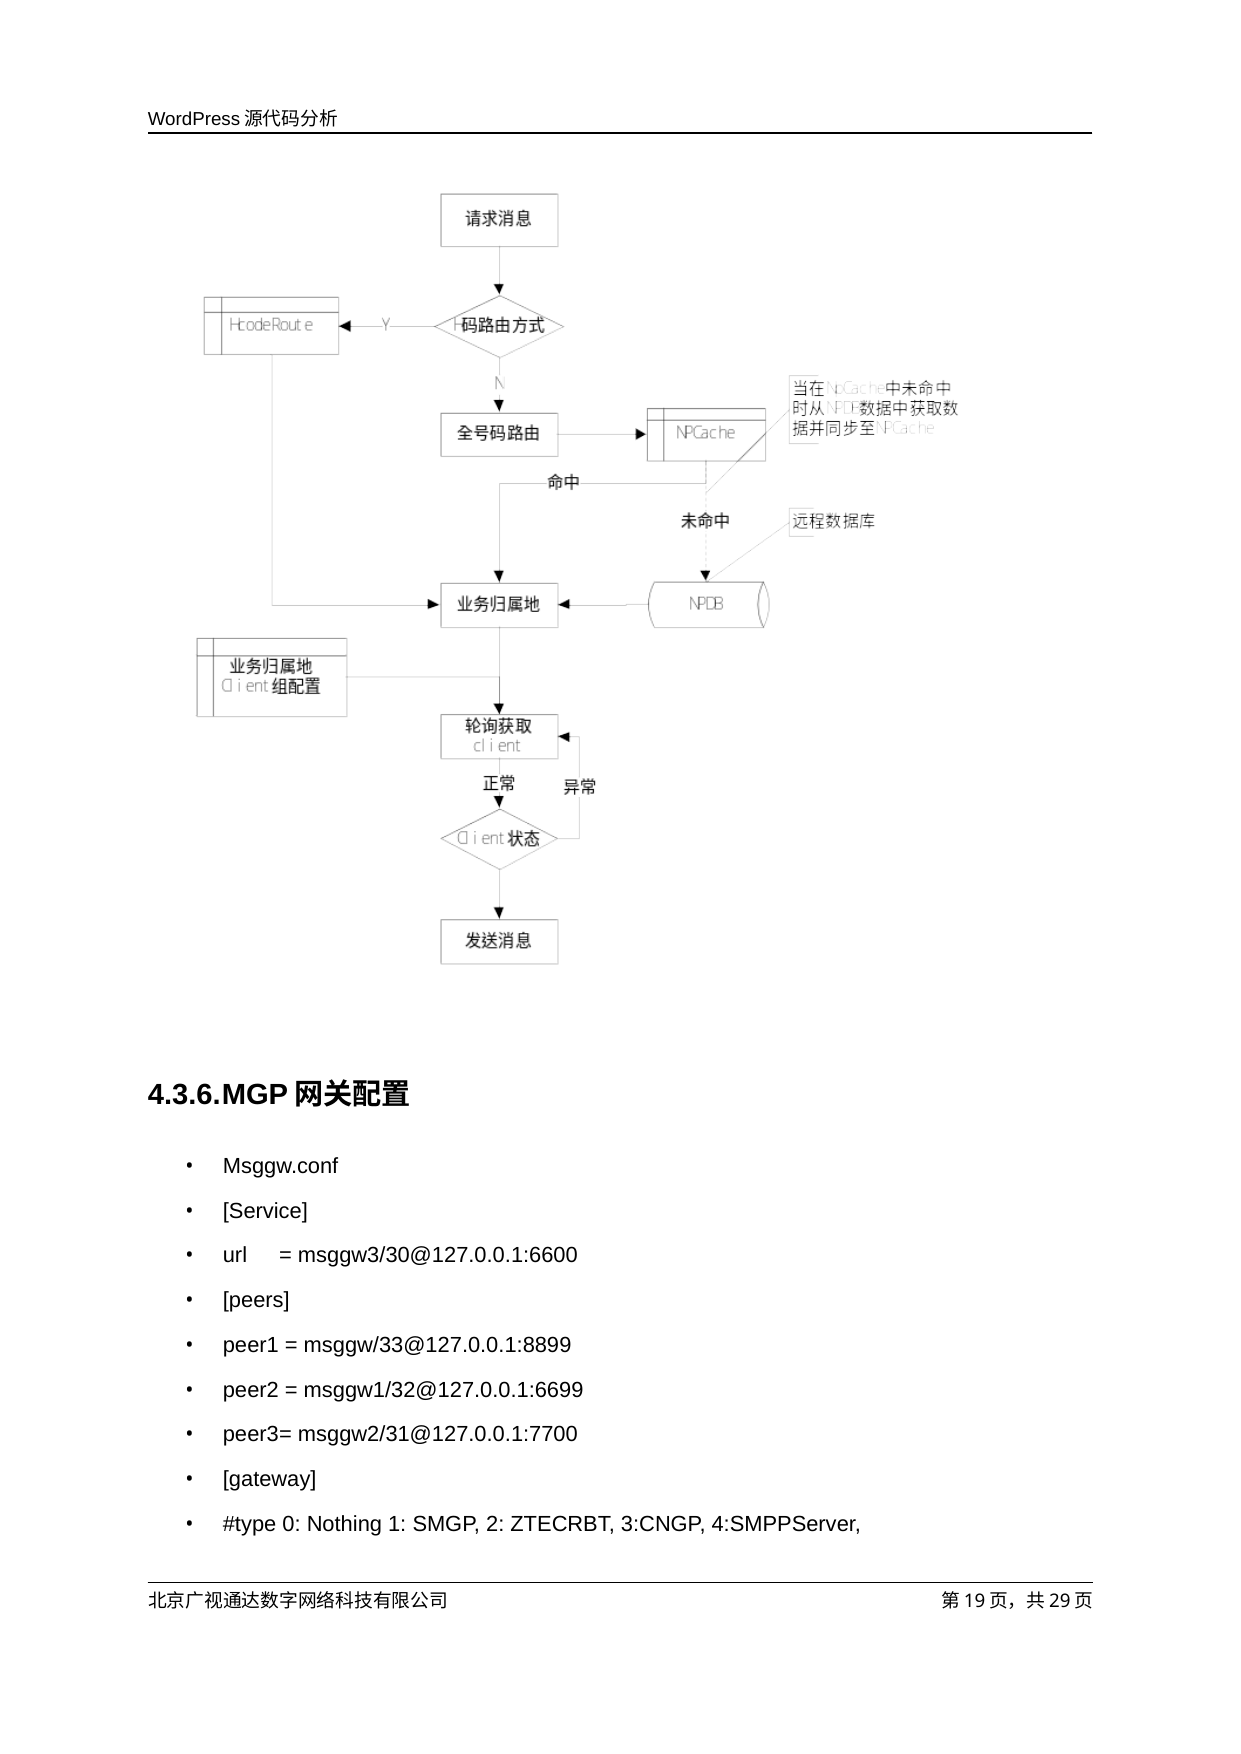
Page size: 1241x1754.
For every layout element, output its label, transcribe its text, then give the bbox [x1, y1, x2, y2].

list peer3 = msggw2/31@127.0.0.1:7700 [185, 1418, 1092, 1448]
list #type 0: Nothing 1: SMGP, 2: ZTECRBT, 3:CNGP, 4:SMPPServer, [185, 1508, 1092, 1537]
list [gateway] [185, 1463, 1092, 1493]
list [Service] [185, 1195, 1092, 1224]
text MGP网关配置 [148, 1070, 1092, 1113]
list [peers] [185, 1284, 1092, 1314]
list peer1 = msggw/33@127.0.0.1:8899 [185, 1329, 1092, 1359]
list url = msggw3/30@127.0.0.1:6600 [185, 1239, 1092, 1269]
list Msggw.conf [185, 1150, 1092, 1180]
list peer2 = msggw1/32@127.0.0.1:6699 [185, 1373, 1092, 1403]
